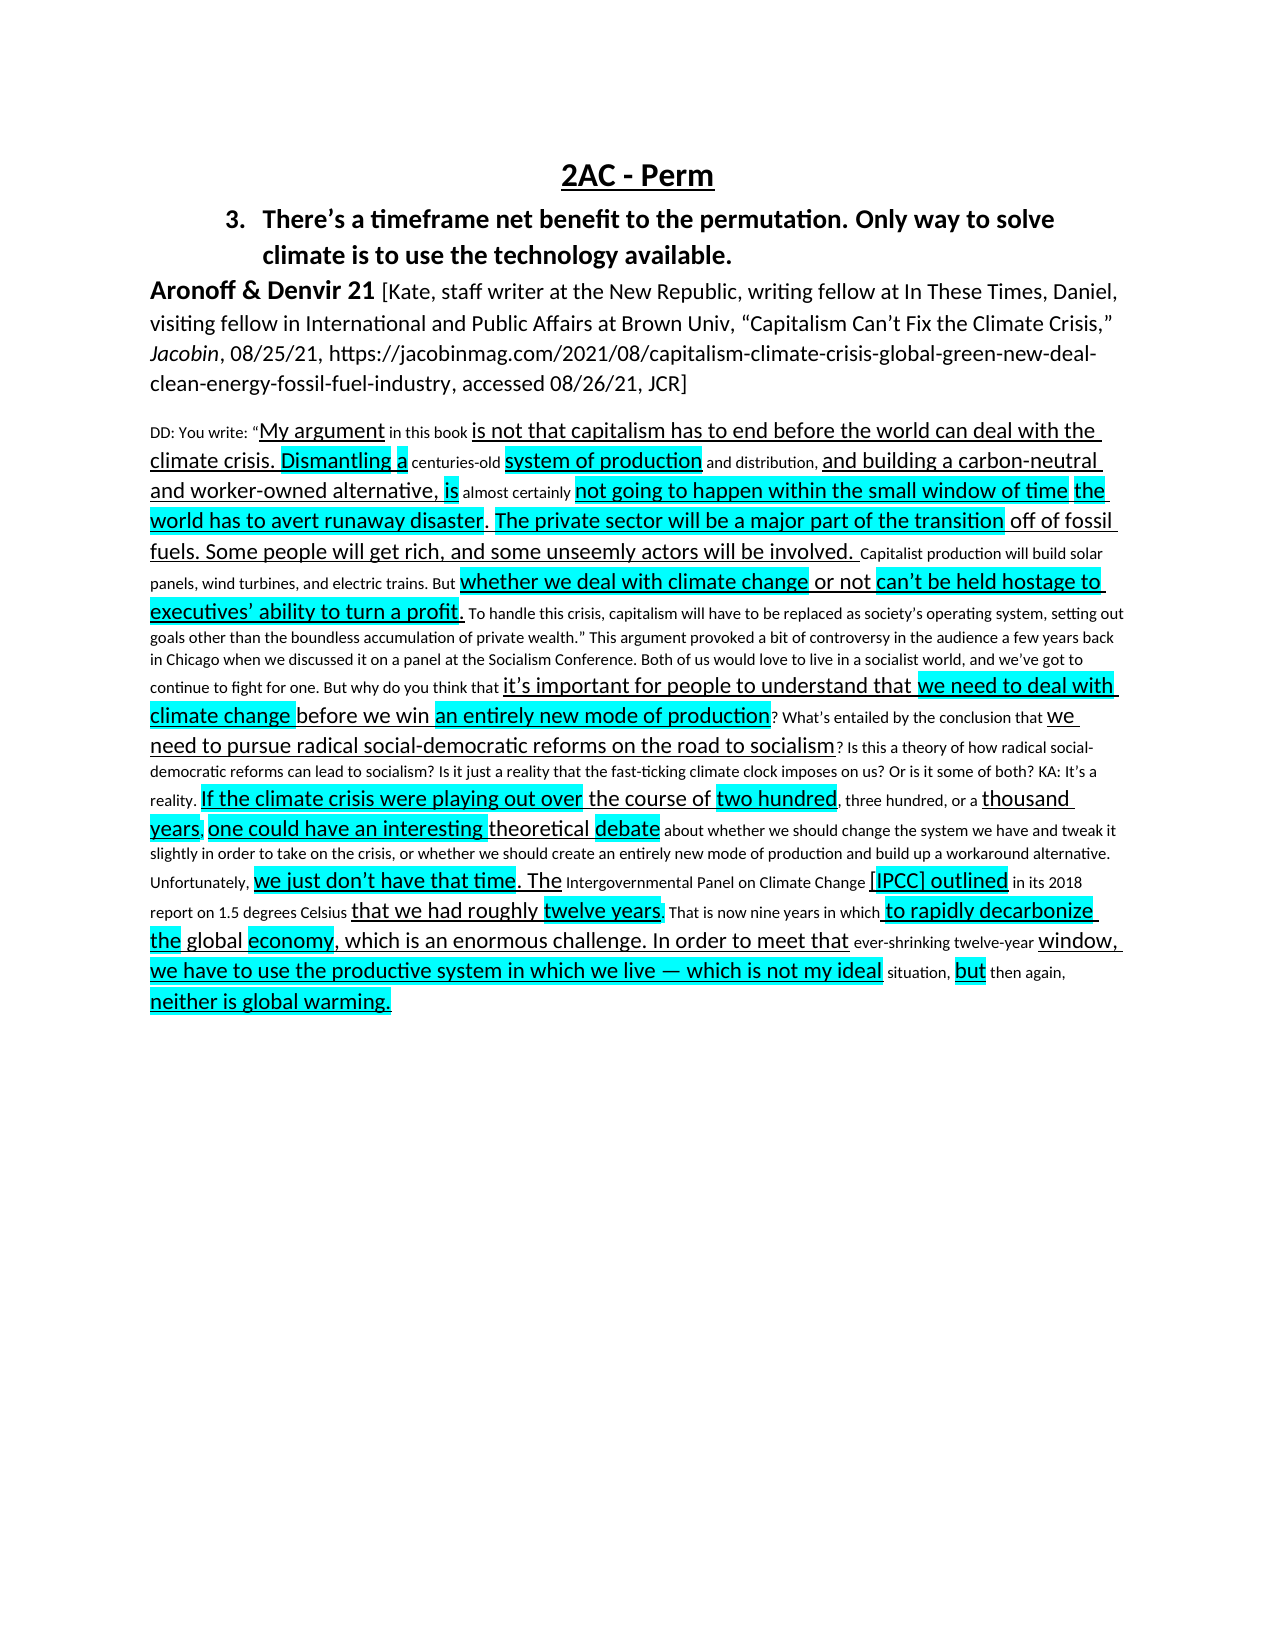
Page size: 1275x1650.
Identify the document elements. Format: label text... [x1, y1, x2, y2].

text Aronoff & Denvir 21 [Kate, staff writer at the New Republic, writing fellow at In These Times, Daniel, visiting fellow in International and Public Affairs at Brown Univ, “Capitalism Can’t Fix the Climate Crisis,” Jacobin, 08/25/21, https://jacobinmag.com/2021/08/capitalism-climate-crisis-global-green-new-deal-clean-energy-fossil-fuel-industry, accessed 08/26/21, JCR] [150, 273, 1125, 397]
text DD: You write: “My argument in this book is not that capitalism has to end before the world can deal with the climate crisis. Dismantling a centuries-old system of production and distribution, and building a carbon-neutral and worker-owned alternative, is almost certainly not going to happen within the small window of time the world has to avert runaway disaster. The private sector will be a major part of the transition off of fossil fuels. Some people will get rich, and some unseemly actors will be involved. Capitalist production will build solar panels, wind turbines, and electric trains. But whether we deal with climate change or not can’t be held hostage to executives’ ability to turn a profit. To handle this crisis, capitalism will have to be replaced as society’s operating system, setting out goals other than the boundless accumulation of private wealth.” This argument provoked a bit of controversy in the audience a few years back in Chicago when we discussed it on a panel at the Socialism Conference. Both of us would love to live in a socialist world, and we’ve got to continue to fight for one. But why do you think that it’s important for people to understand that we need to deal with climate change before we win an entirely new mode of production? What’s entailed by the conclusion that we need to pursue radical social-democratic reforms on the road to socialism? Is this a theory of how radical social-democratic reforms can lead to socialism? Is it just a reality that the fast-ticking climate clock imposes on us? Or is it some of both? KA: It’s a reality. If the climate crisis were playing out over the course of two hundred, three hundred, or a thousand years, one could have an interesting theoretical debate about whether we should change the system we have and tweak it slightly in order to take on the crisis, or whether we should create an entirely new mode of production and build up a workaround alternative. Unfortunately, we just don’t have that time. The Intergovernmental Panel on Climate Change [IPCC] outlined in its 2018 report on 1.5 degrees Celsius that we had roughly twelve years. That is now nine years in which to rapidly decarbonize the global economy, which is an enormous challenge. In order to meet that ever-shrinking twelve-year window, we have to use the productive system in which we live — which is not my ideal situation, but then again, neither is global warming. [150, 416, 1125, 1015]
subtitle There’s a timeframe net benefit to the permutation. Only way to solve climate is to use the technology available. [225, 202, 1125, 271]
subtitle 2AC - Perm [150, 154, 1125, 195]
